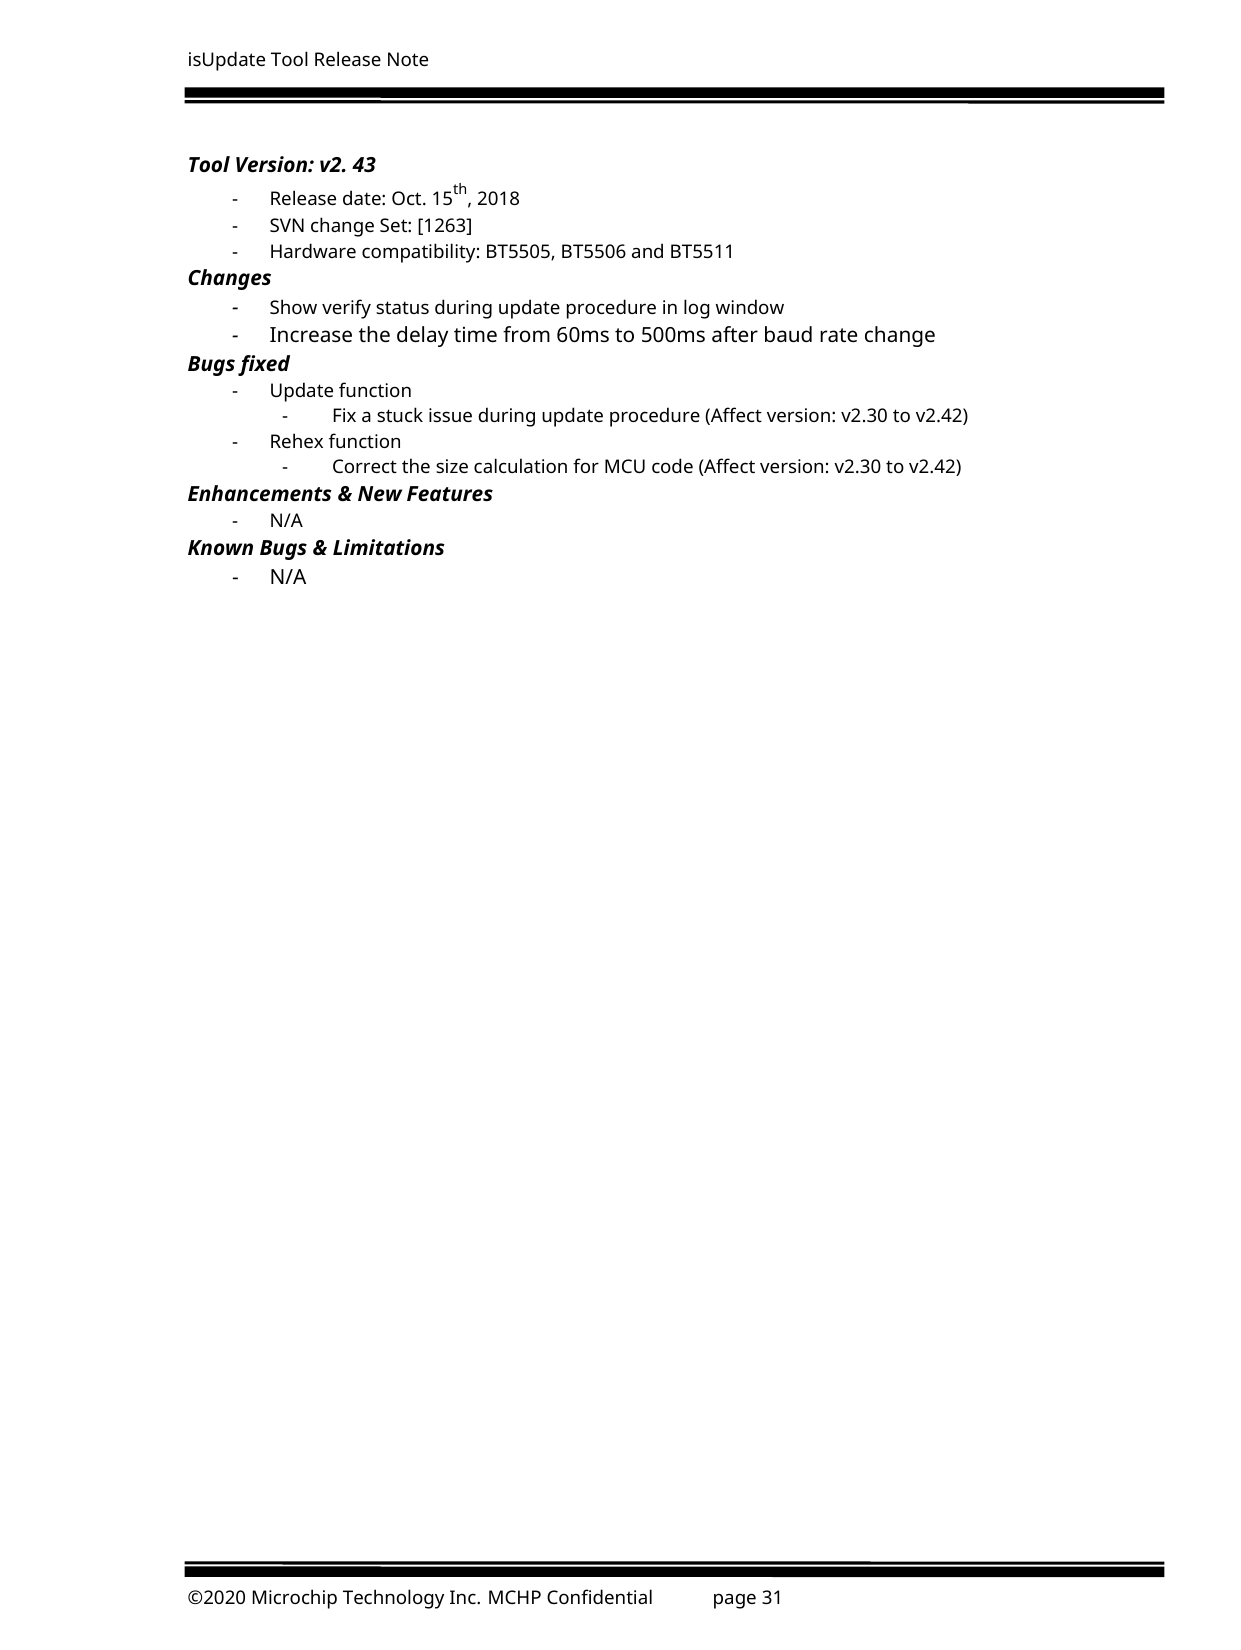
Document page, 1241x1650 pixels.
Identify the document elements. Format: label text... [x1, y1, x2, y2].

text Bugs fixed [187, 349, 1053, 377]
text Tool Version: v2. 43 [187, 150, 1053, 178]
list Hardware compatibility: BT5505, BT5506 and BT5511 [232, 238, 1053, 263]
list Release date: Oct. 15th, 2018 [232, 178, 1053, 212]
text Changes [187, 263, 1053, 292]
list SVN change Set: [1263] [232, 212, 1053, 238]
list N/A [232, 562, 1053, 590]
list Update function [232, 377, 1053, 403]
list Increase the delay time from 60ms to 500ms after baud rate change [232, 320, 1053, 349]
text Known Bugs & Limitations [187, 533, 1053, 562]
list N/A [232, 508, 1053, 533]
text Enhancements & New Features [187, 479, 1053, 508]
list Show verify status during update procedure in log window [232, 292, 1053, 320]
list Correct the size calculation for MCU code (Affect version: v2.30 to v2.42) [282, 454, 1053, 479]
list Fix a stuck issue during update procedure (Affect version: v2.30 to v2.42) [282, 403, 1053, 428]
list Rehex function [232, 428, 1053, 454]
